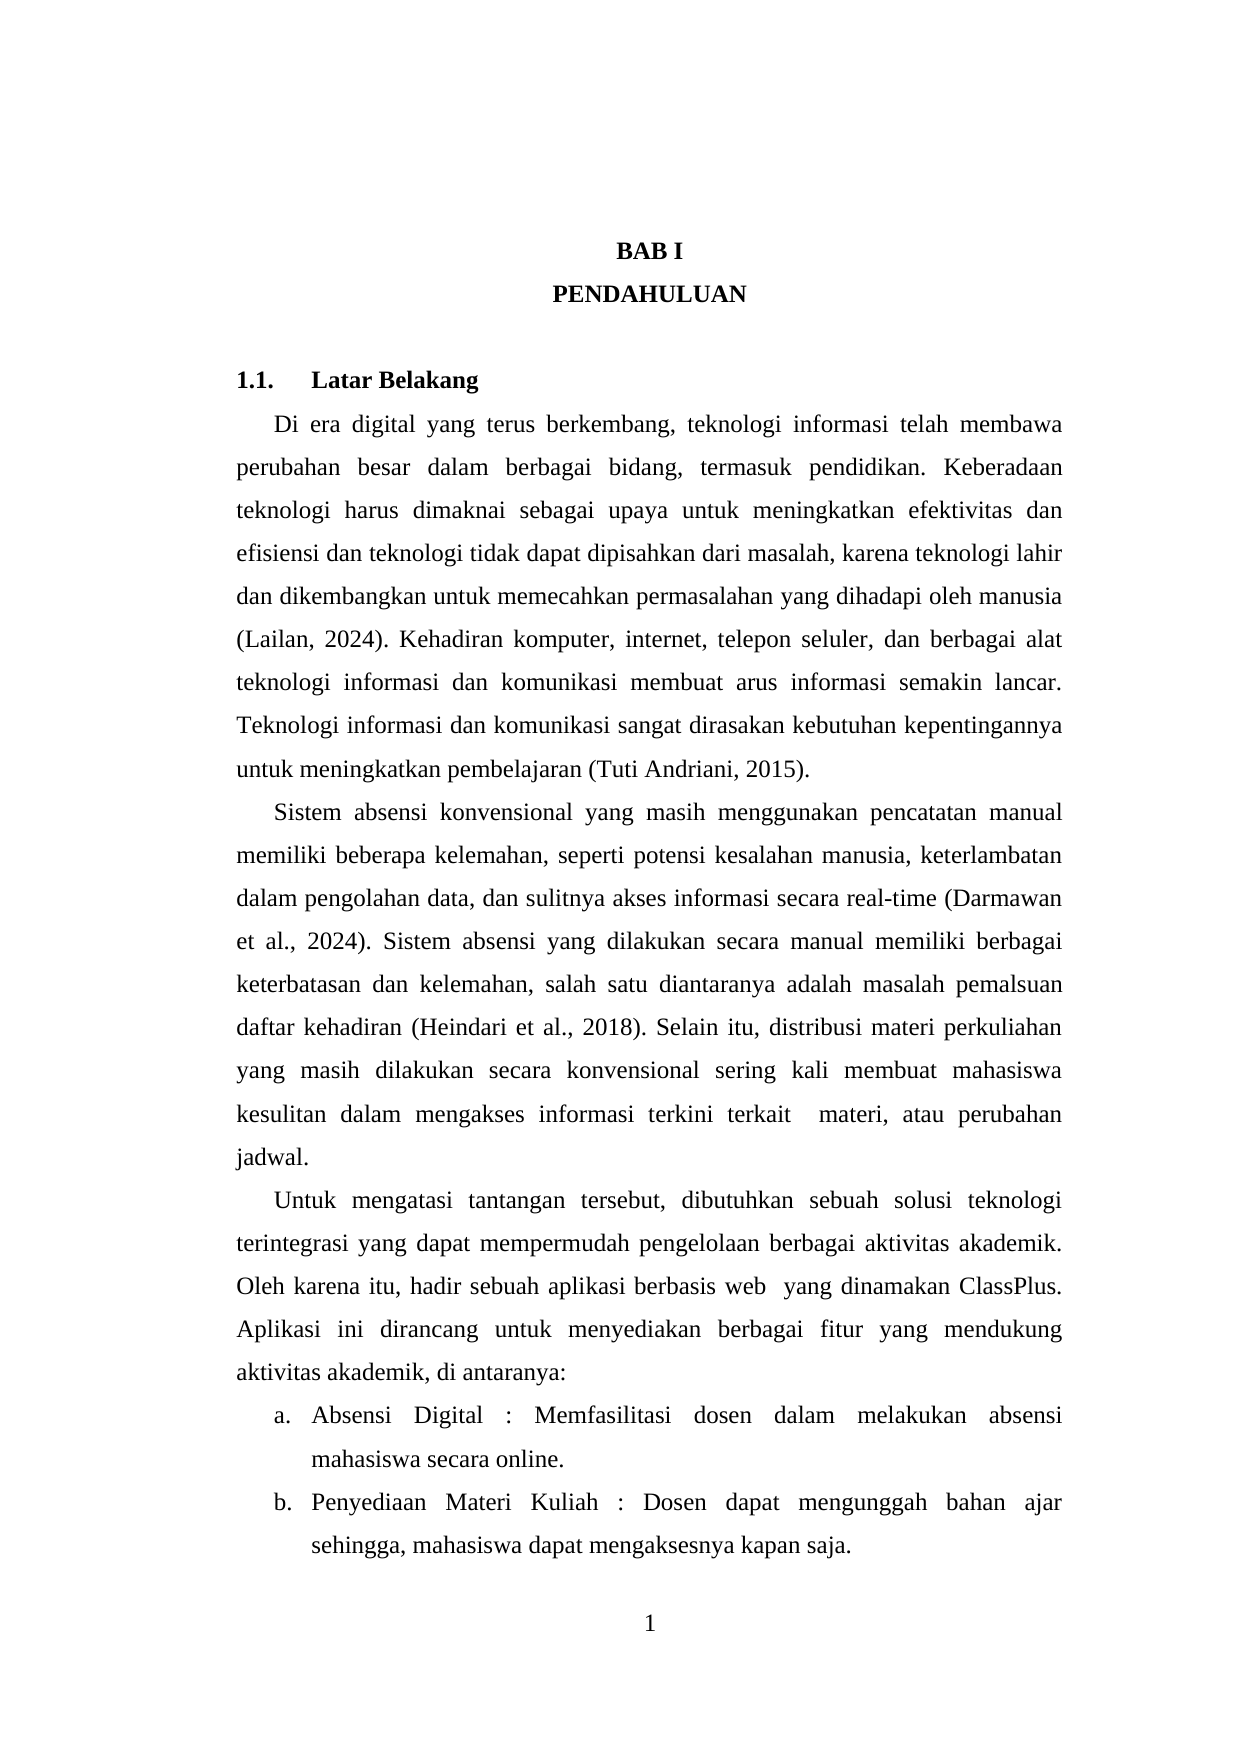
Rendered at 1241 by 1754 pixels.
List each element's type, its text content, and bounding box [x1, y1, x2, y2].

text Untuk mengatasi tantangan tersebut, dibutuhkan sebuah solusi teknologi terintegrasi yang dapat mempermudah pengelolaan berbagai aktivitas akademik. Oleh karena itu, hadir sebuah aplikasi berbasis web yang dinamakan ClassPlus. Aplikasi ini dirancang untuk menyediakan berbagai fitur yang mendukung aktivitas akademik, di antaranya: [236, 1185, 1063, 1386]
text Sistem absensi konvensional yang masih menggunakan pencatatan manual memiliki beberapa kelemahan, seperti potensi kesalahan manusia, keterlambatan dalam pengolahan data, dan sulitnya akses informasi secara real-time (Darmawan et al., 2024). Sistem absensi yang dilakukan secara manual memiliki berbagai keterbatasan dan kelemahan, salah satu diantaranya adalah masalah pemalsuan daftar kehadiran (Heindari et al., 2018). Selain itu, distribusi materi perkuliahan yang masih dilakukan secara konvensional sering kali membuat mahasiswa kesulitan dalam mengakses informasi terkini terkait materi, atau perubahan jadwal. [236, 797, 1063, 1171]
subtitle BAB I PENDAHULUAN [236, 236, 1063, 308]
subtitle Latar Belakang [236, 366, 1063, 394]
list Absensi Digital : Memfasilitasi dosen dalam melakukan absensi mahasiswa secara online. [274, 1401, 1063, 1472]
list Penyediaan Materi Kuliah : Dosen dapat mengunggah bahan ajar sehingga, mahasiswa dapat mengaksesnya kapan saja. [274, 1487, 1063, 1559]
text Di era digital yang terus berkembang, teknologi informasi telah membawa perubahan besar dalam berbagai bidang, termasuk pendidikan. Keberadaan teknologi harus dimaknai sebagai upaya untuk meningkatkan efektivitas dan efisiensi dan teknologi tidak dapat dipisahkan dari masalah, karena teknologi lahir dan dikembangkan untuk memecahkan permasalahan yang dihadapi oleh manusia (Lailan, 2024). Kehadiran komputer, internet, telepon seluler, dan berbagai alat teknologi informasi dan komunikasi membuat arus informasi semakin lancar. Teknologi informasi dan komunikasi sangat dirasakan kebutuhan kepentingannya untuk meningkatkan pembelajaran (Tuti Andriani, 2015). [236, 409, 1063, 782]
